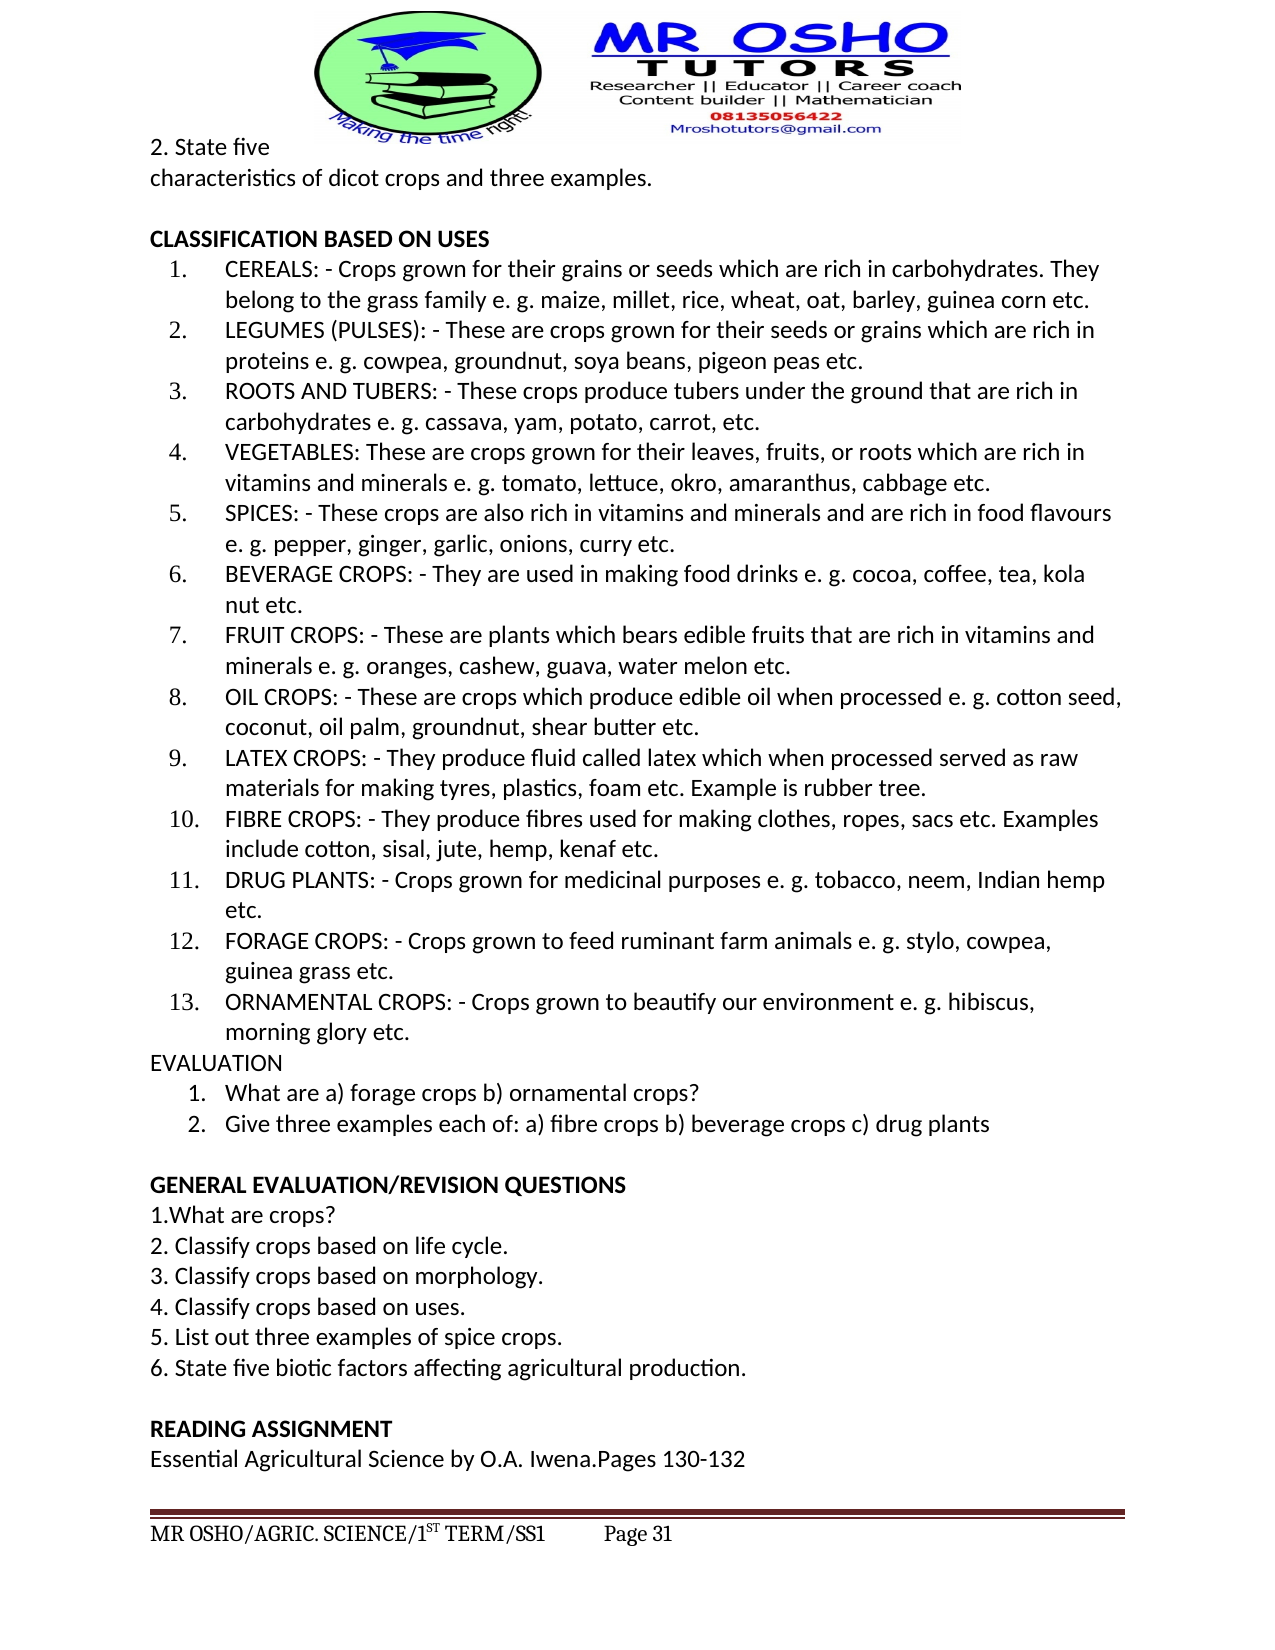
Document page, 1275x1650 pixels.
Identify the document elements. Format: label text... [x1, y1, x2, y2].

text EVALUATION [150, 1047, 1125, 1077]
list OIL CROPS: - These are crops which produce edible oil when processed e. g. cotton seed, coconut, oil palm, groundnut, shear butter etc. [169, 681, 1125, 742]
list FRUIT CROPS: - These are plants which bears edible fruits that are rich in vitamins and minerals e. g. oranges, cashew, guava, water melon etc. [169, 619, 1125, 681]
list FORAGE CROPS: - Crops grown to feed ruminant farm animals e. g. stylo, cowpea, guinea grass etc. [169, 925, 1125, 986]
list LATEX CROPS: - They produce fluid called latex which when processed served as raw materials for making tyres, plastics, foam etc. Example is rubber tree. [169, 742, 1125, 803]
text GENERAL EVALUATION/REVISION QUESTIONS [150, 1169, 1125, 1199]
text 4. Classify crops based on uses. [150, 1291, 1125, 1322]
text 2. State five characteristics of dicot crops and three examples. [150, 131, 1125, 192]
text Essential Agricultural Science by O.A. Iwena.Pages 130-132 [150, 1444, 1125, 1474]
text 6. State five biotic factors affecting agricultural production. [150, 1352, 1125, 1383]
list BEVERAGE CROPS: - They are used in making food drinks e. g. cocoa, coffee, tea, kola nut etc. [169, 558, 1125, 619]
list CEREALS: - Crops grown for their grains or seeds which are rich in carbohydrates. They belong to the grass family e. g. maize, millet, rice, wheat, oat, barley, guinea corn etc. [169, 253, 1125, 314]
text CLASSIFICATION BASED ON USES [150, 223, 1125, 253]
list What are a) forage crops b) ornamental crops? [187, 1077, 1125, 1108]
text 5. List out three examples of spice crops. [150, 1322, 1125, 1352]
list Give three examples each of: a) fibre crops b) beverage crops c) drug plants [187, 1108, 1125, 1138]
text 3. Classify crops based on morphology. [150, 1261, 1125, 1291]
list ORNAMENTAL CROPS: - Crops grown to beautify our environment e. g. hibiscus, morning glory etc. [169, 986, 1125, 1047]
text 1.What are crops? [150, 1199, 1125, 1230]
list VEGETABLES: These are crops grown for their leaves, fruits, or roots which are rich in vitamins and minerals e. g. tomato, lettuce, okro, amaranthus, cabbage etc. [169, 436, 1125, 497]
list ROOTS AND TUBERS: - These crops produce tubers under the ground that are rich in carbohydrates e. g. cassava, yam, potato, carrot, etc. [169, 375, 1125, 436]
picture [314, 11, 961, 131]
text READING ASSIGNMENT [150, 1413, 1125, 1444]
list LEGUMES (PULSES): - These are crops grown for their seeds or grains which are rich in proteins e. g. cowpea, groundnut, soya beans, pigeon peas etc. [169, 314, 1125, 375]
list DRUG PLANTS: - Crops grown for medicinal purposes e. g. tobacco, neem, Indian hemp etc. [169, 864, 1125, 925]
list SPICES: - These crops are also rich in vitamins and minerals and are rich in food flavours e. g. pepper, ginger, garlic, onions, curry etc. [169, 497, 1125, 558]
text 2. Classify crops based on life cycle. [150, 1230, 1125, 1261]
list FIBRE CROPS: - They produce fibres used for making clothes, ropes, sacs etc. Examples include cotton, sisal, jute, hemp, kenaf etc. [169, 803, 1125, 864]
